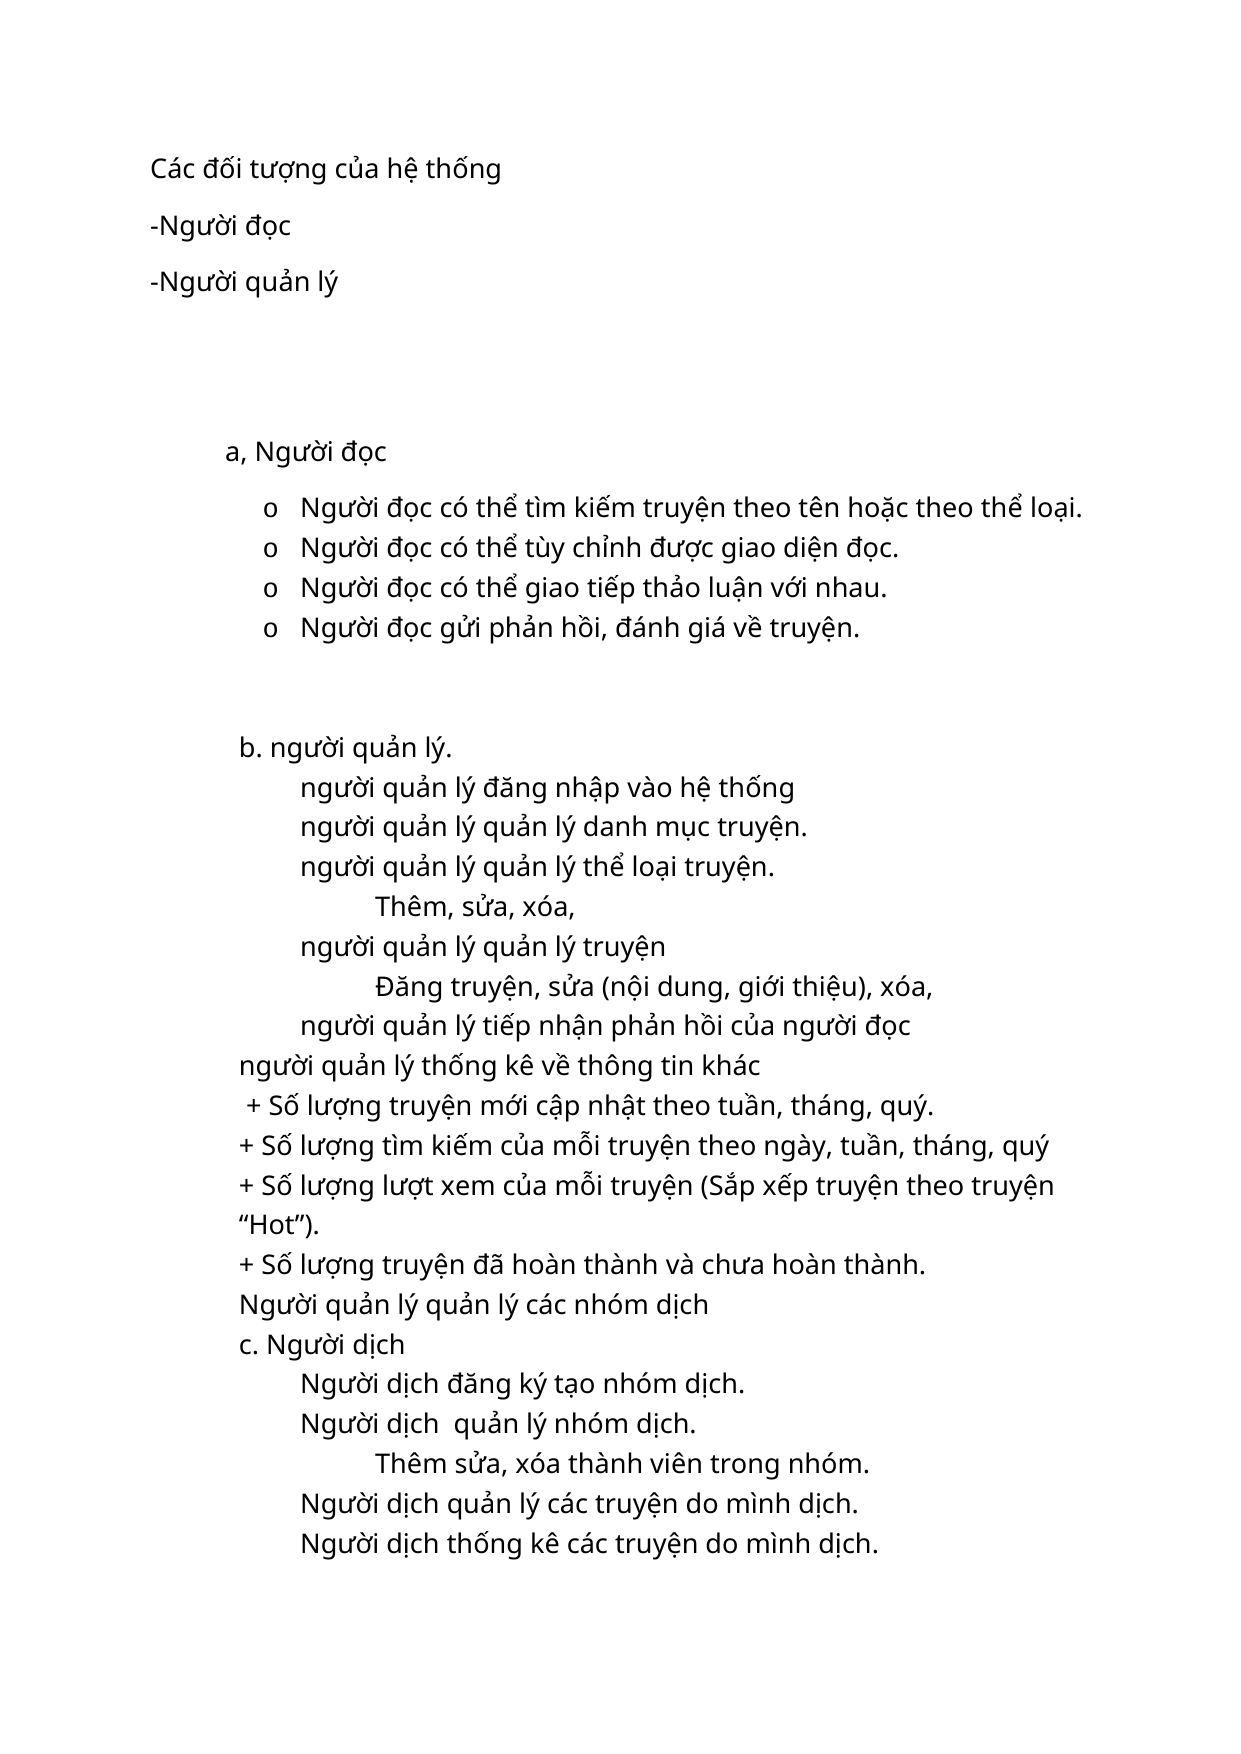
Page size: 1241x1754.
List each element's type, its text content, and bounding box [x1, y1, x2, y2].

text Các đối tượng của hệ thống [150, 150, 1090, 187]
list người quản lý đăng nhập vào hệ thống [239, 768, 1090, 805]
text -Người quản lý [150, 263, 1090, 300]
list người quản lý thống kê về thông tin khác [239, 1047, 1090, 1083]
list c. Người dịch [239, 1325, 1090, 1362]
list Thêm sửa, xóa thành viên trong nhóm. [239, 1444, 1090, 1481]
text -Người đọc [150, 206, 1090, 243]
list + Số lượng tìm kiếm của mỗi truyện theo ngày, tuần, tháng, quý [239, 1126, 1090, 1163]
list b. người quản lý. [239, 728, 1090, 765]
list Người quản lý quản lý các nhóm dịch [239, 1285, 1090, 1322]
list Thêm, sửa, xóa, [239, 887, 1090, 924]
list Người đọc có thể tìm kiếm truyện theo tên hoặc theo thể loại. [262, 489, 1090, 526]
list người quản lý quản lý thể loại truyện. [239, 848, 1090, 884]
list + Số lượng truyện đã hoàn thành và chưa hoàn thành. [239, 1246, 1090, 1282]
list Người đọc có thể giao tiếp thảo luận với nhau. [262, 569, 1090, 606]
list Người dịch đăng ký tạo nhóm dịch. [239, 1365, 1090, 1402]
list Người dịch quản lý các truyện do mình dịch. [239, 1484, 1090, 1521]
list người quản lý quản lý truyện [239, 927, 1090, 964]
list người quản lý tiếp nhận phản hồi của người đọc [239, 1007, 1090, 1044]
text a, Người đọc [150, 432, 1090, 469]
list người quản lý quản lý danh mục truyện. [239, 808, 1090, 845]
list Người đọc gửi phản hồi, đánh giá về truyện. [262, 609, 1090, 646]
list + Số lượng lượt xem của mỗi truyện (Sắp xếp truyện theo truyện “Hot”). [239, 1166, 1090, 1243]
list Đăng truyện, sửa (nội dung, giới thiệu), xóa, [239, 967, 1090, 1004]
list Người dịch thống kê các truyện do mình dịch. [239, 1524, 1090, 1561]
list Người dịch quản lý nhóm dịch. [239, 1405, 1090, 1442]
list Người đọc có thể tùy chỉnh được giao diện đọc. [262, 529, 1090, 566]
list + Số lượng truyện mới cập nhật theo tuần, tháng, quý. [239, 1086, 1090, 1123]
